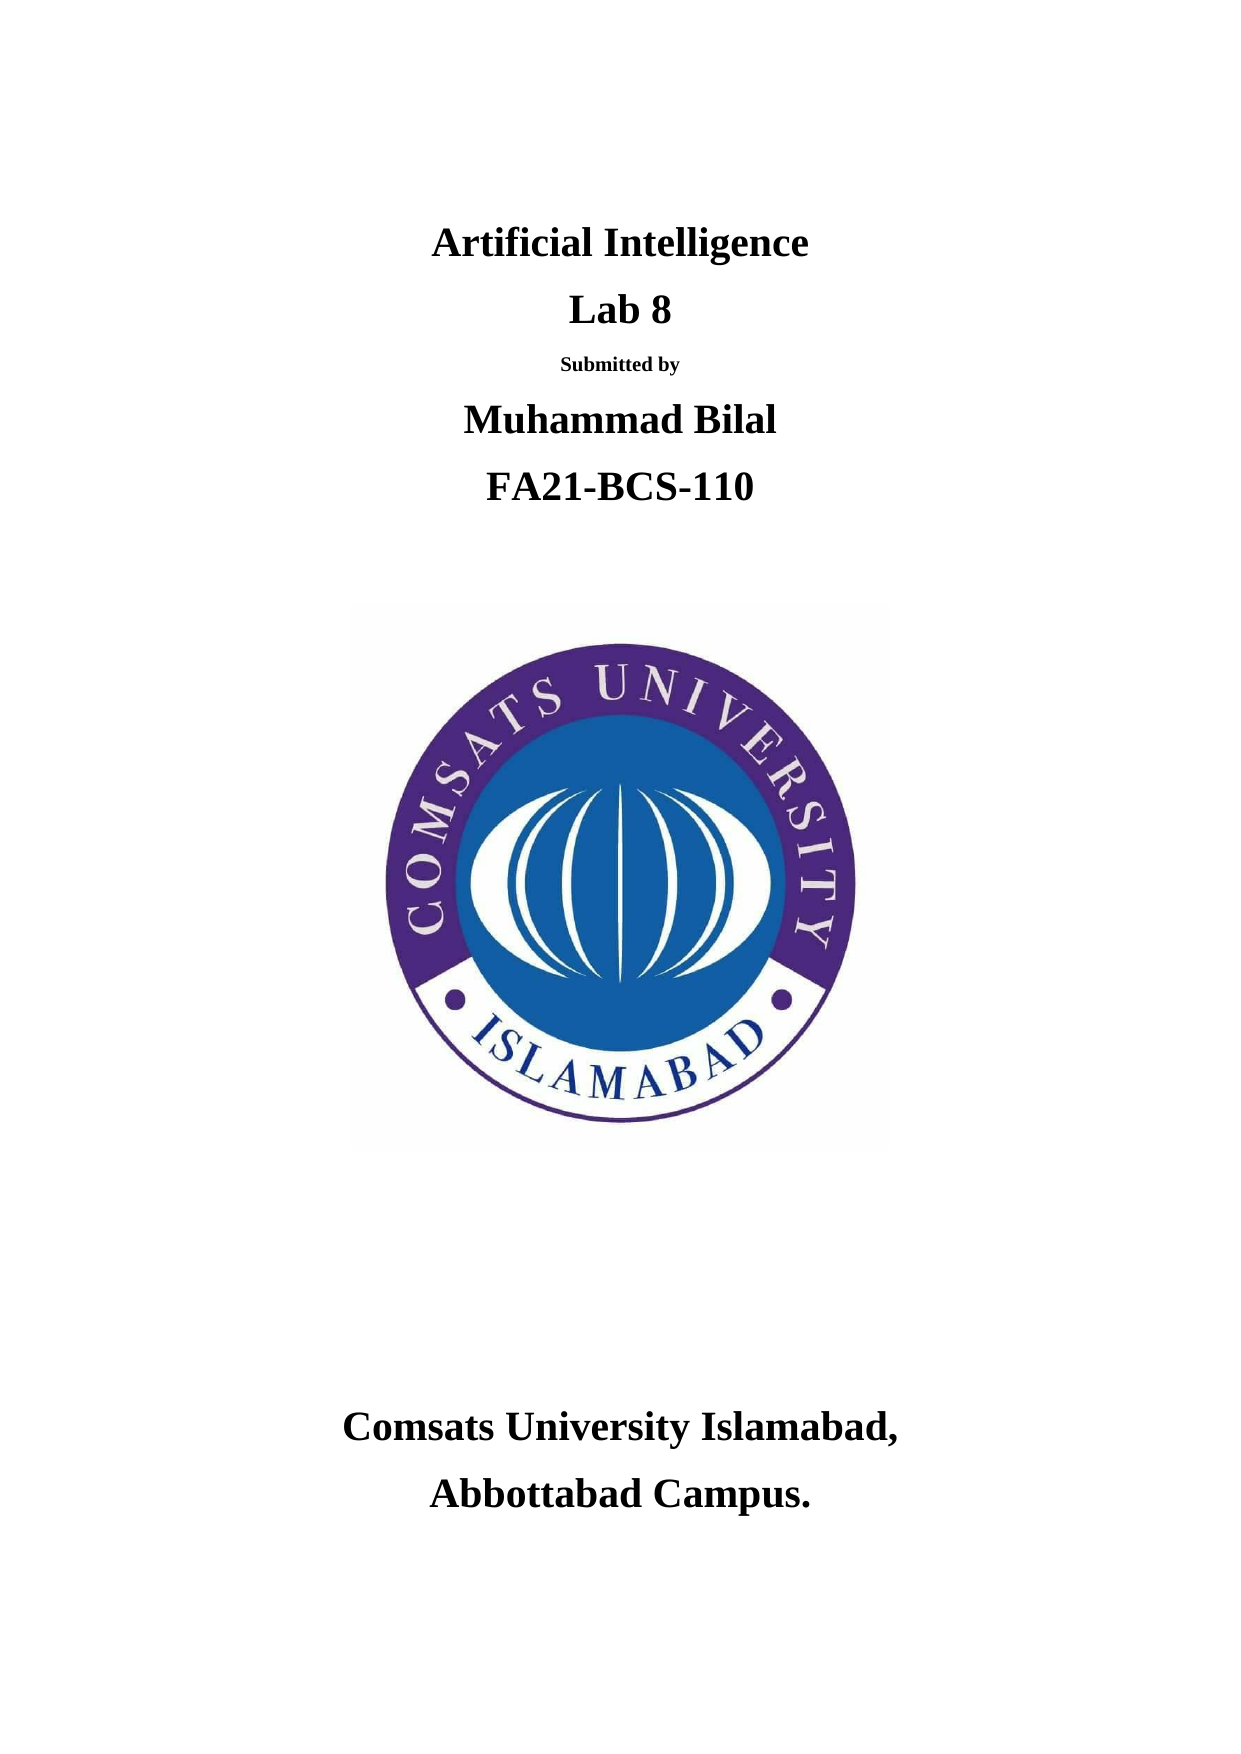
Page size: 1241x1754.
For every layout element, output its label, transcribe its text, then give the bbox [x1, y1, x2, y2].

text Abbottabad Campus. [150, 1468, 1090, 1516]
text Submitted by [150, 352, 1090, 376]
text Artificial Intelligence [150, 217, 1090, 265]
text Muhammad Bilal [150, 394, 1090, 442]
text Lab 8 [150, 285, 1090, 333]
text FA21-BCS-110 [150, 462, 1090, 509]
picture [351, 603, 889, 1151]
text Comsats University Islamabad, [150, 1401, 1090, 1449]
